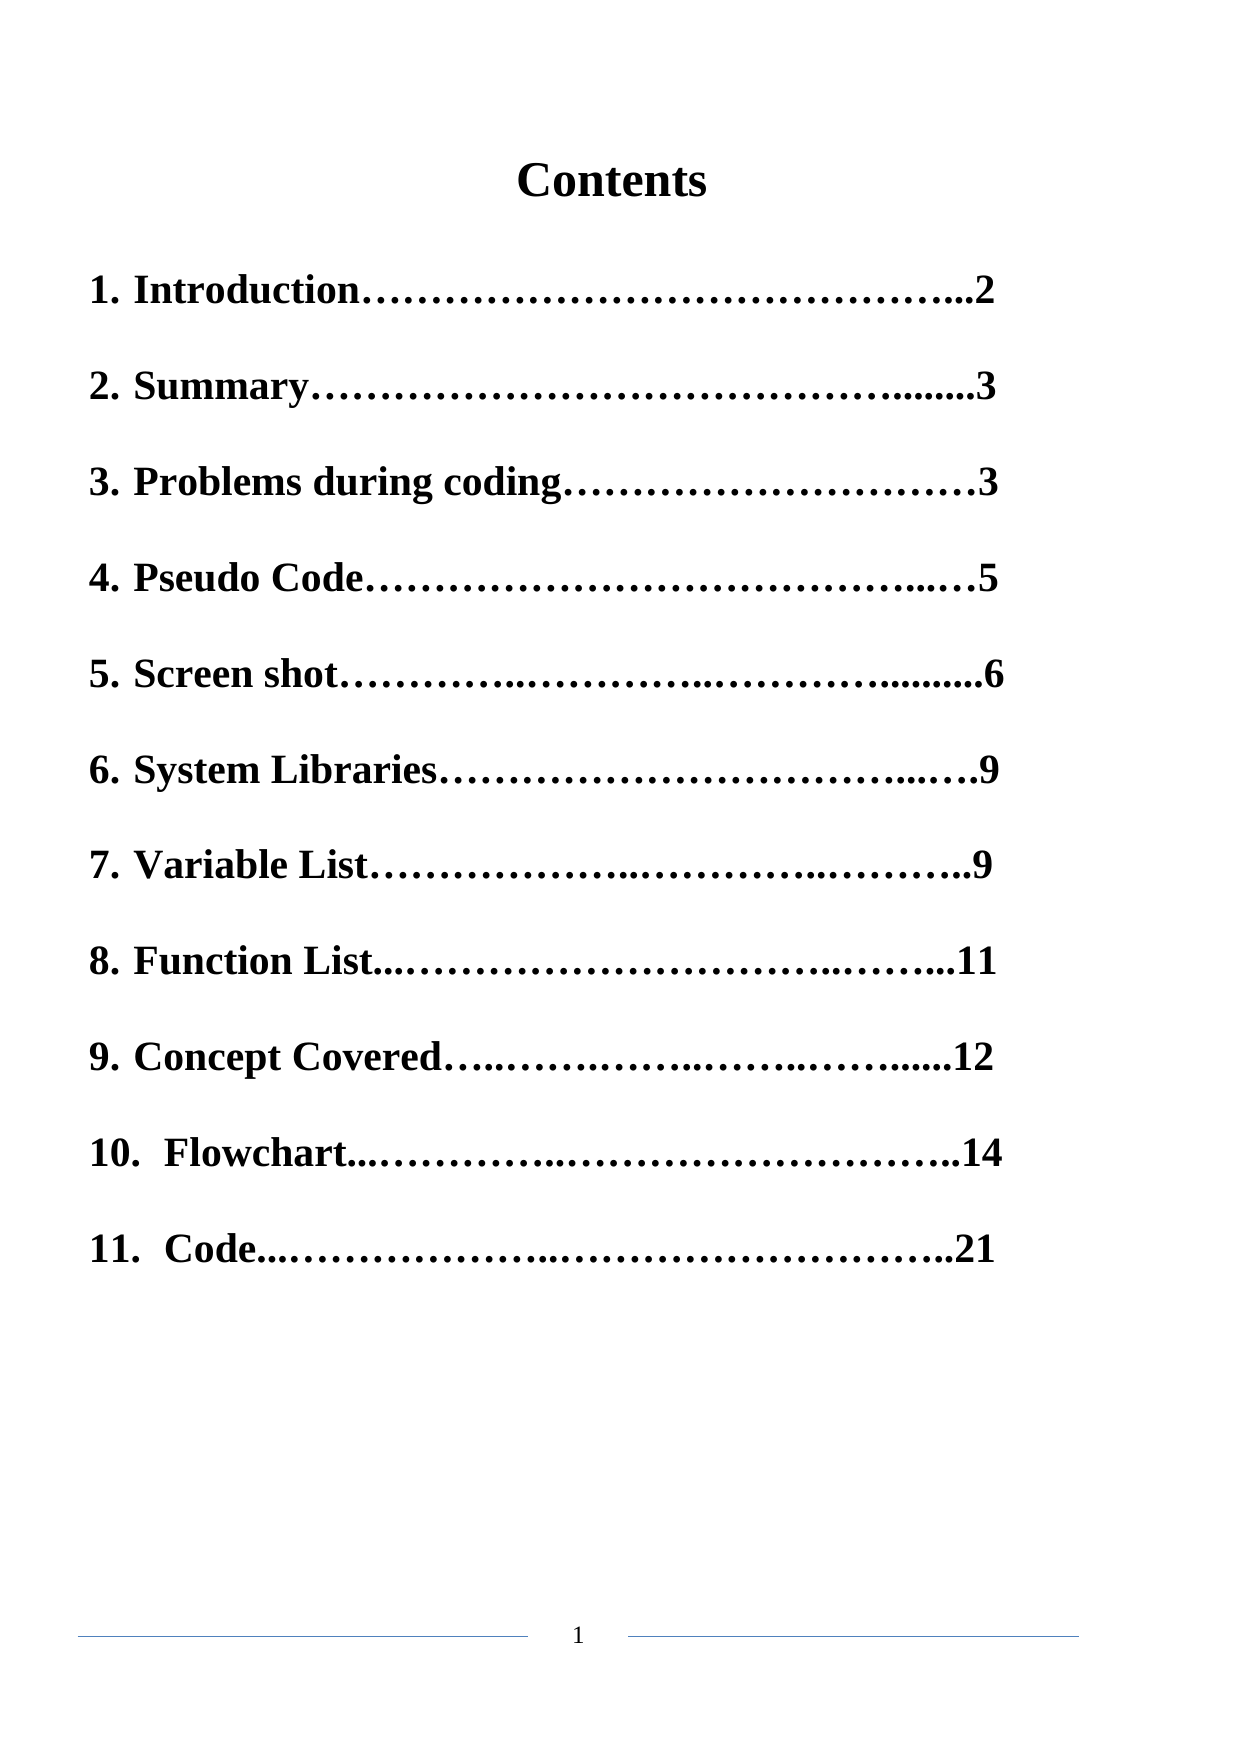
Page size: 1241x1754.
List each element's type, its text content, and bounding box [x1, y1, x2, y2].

list Concept Covered…..…….……..……..……......12 [89, 1032, 1090, 1079]
list Introduction……………………………………...2 [89, 265, 1090, 313]
list Problems during coding…………………………3 [89, 457, 1090, 504]
list Function List...…………………………..……...11 [89, 936, 1090, 984]
list Variable List………………..…………..………..9 [89, 840, 1090, 888]
list Code...………………..………………………..21 [89, 1223, 1090, 1271]
list Screen shot…………..…………..…………..........6 [89, 648, 1090, 696]
list Contents [133, 150, 1090, 207]
list System Libraries……………………………...….9 [89, 744, 1090, 792]
list Flowchart...…………..………………………..14 [89, 1127, 1090, 1175]
list Summary……………………………………........3 [89, 361, 1090, 409]
list Pseudo Code…………………………………...…5 [89, 552, 1090, 600]
